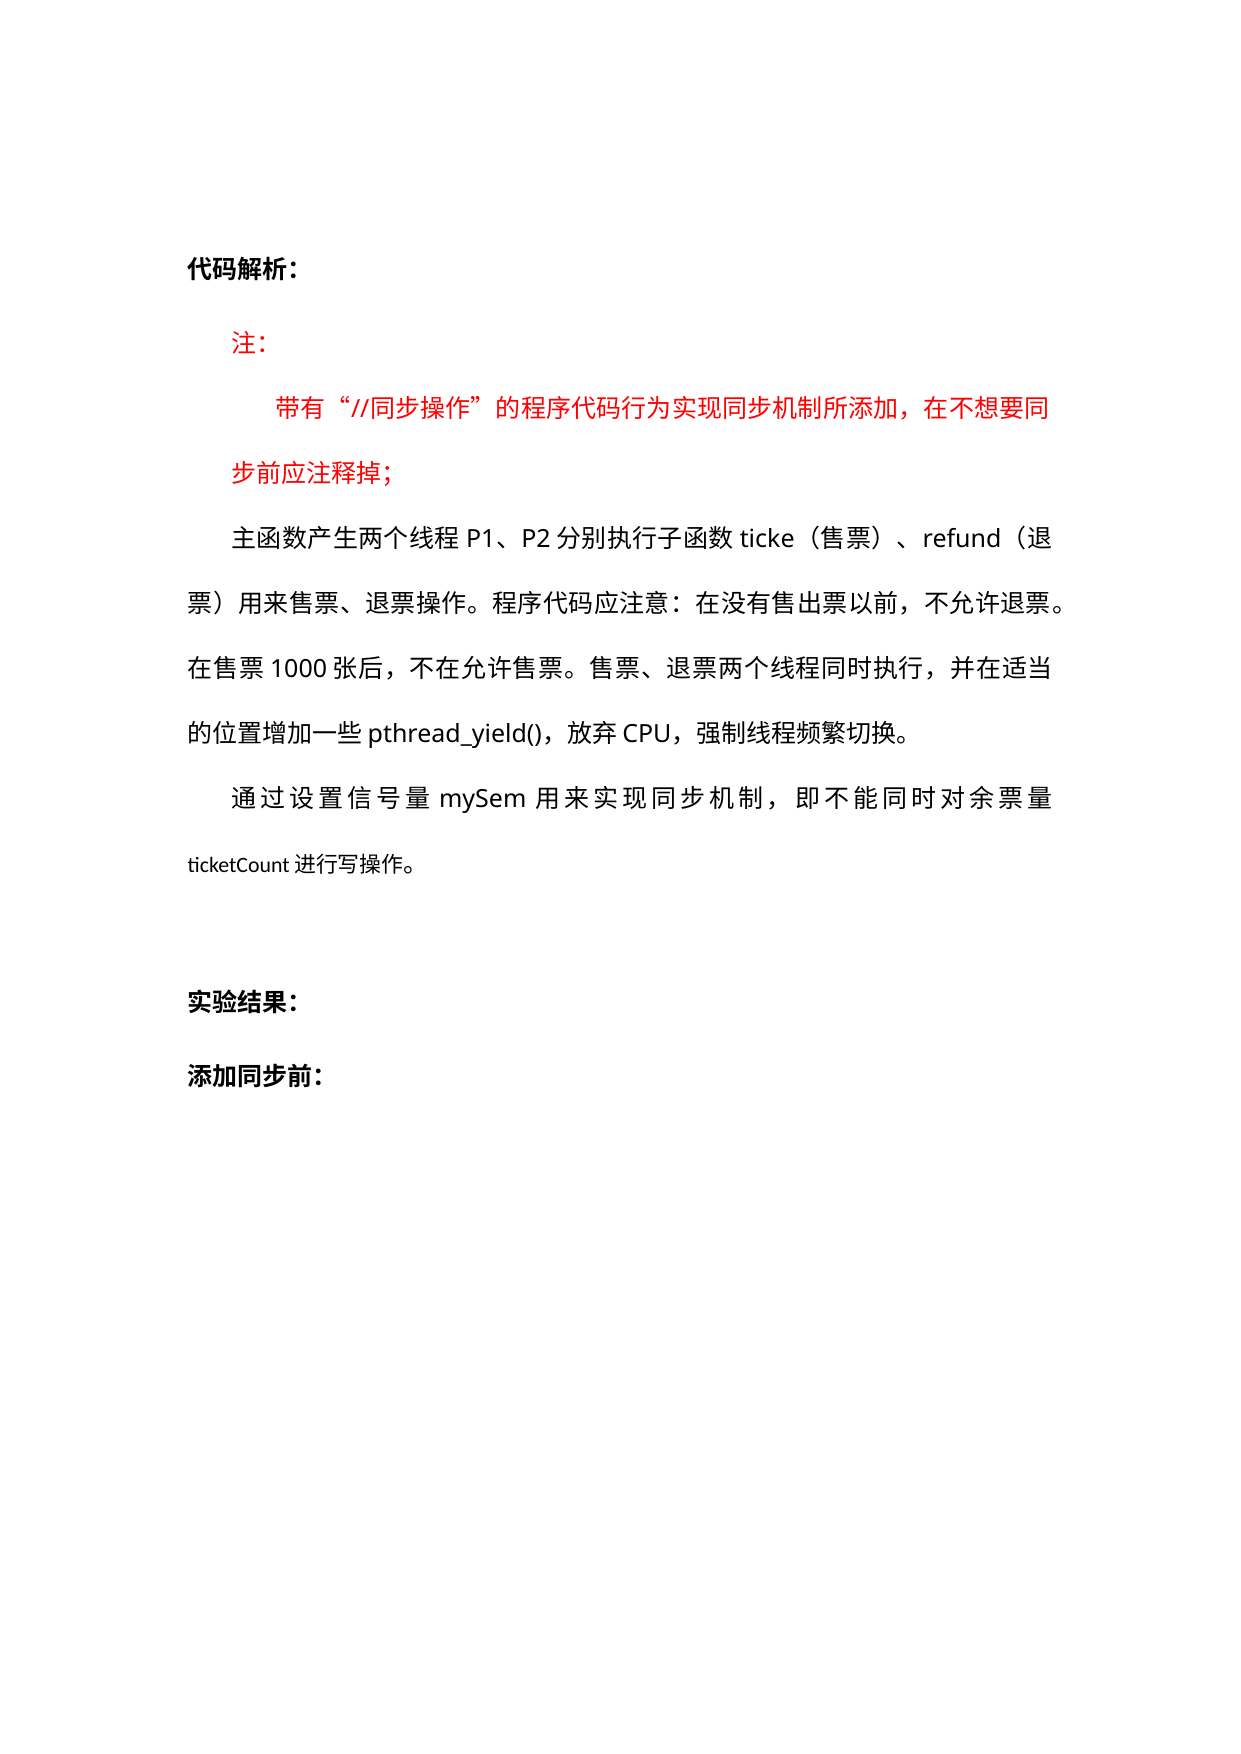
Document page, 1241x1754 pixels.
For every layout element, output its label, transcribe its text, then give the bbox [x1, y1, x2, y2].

list 实验结果： [187, 968, 1053, 1033]
list 注： [187, 309, 1053, 374]
list 代码解析： [187, 235, 1053, 300]
list 添加同步前： [187, 1042, 1053, 1107]
list 主函数产生两个线程P1、P2分别执行子函数ticke（售票）、refund（退票）用来售票、退票操作。程序代码应注意：在没有售出票以前，不允许退票。在售票1000张后，不在允许售票。售票、退票两个线程同时执行，并在适当的位置增加一些pthread_yield()，放弃CPU，强制线程频繁切换。 [187, 504, 1053, 764]
list 通过设置信号量mySem用来实现同步机制，即不能同时对余票量ticketCount进行写操作。 [187, 764, 1053, 894]
list 带有“//同步操作”的程序代码行为实现同步机制所添加，在不想要同步前应注释掉； [231, 374, 1053, 504]
